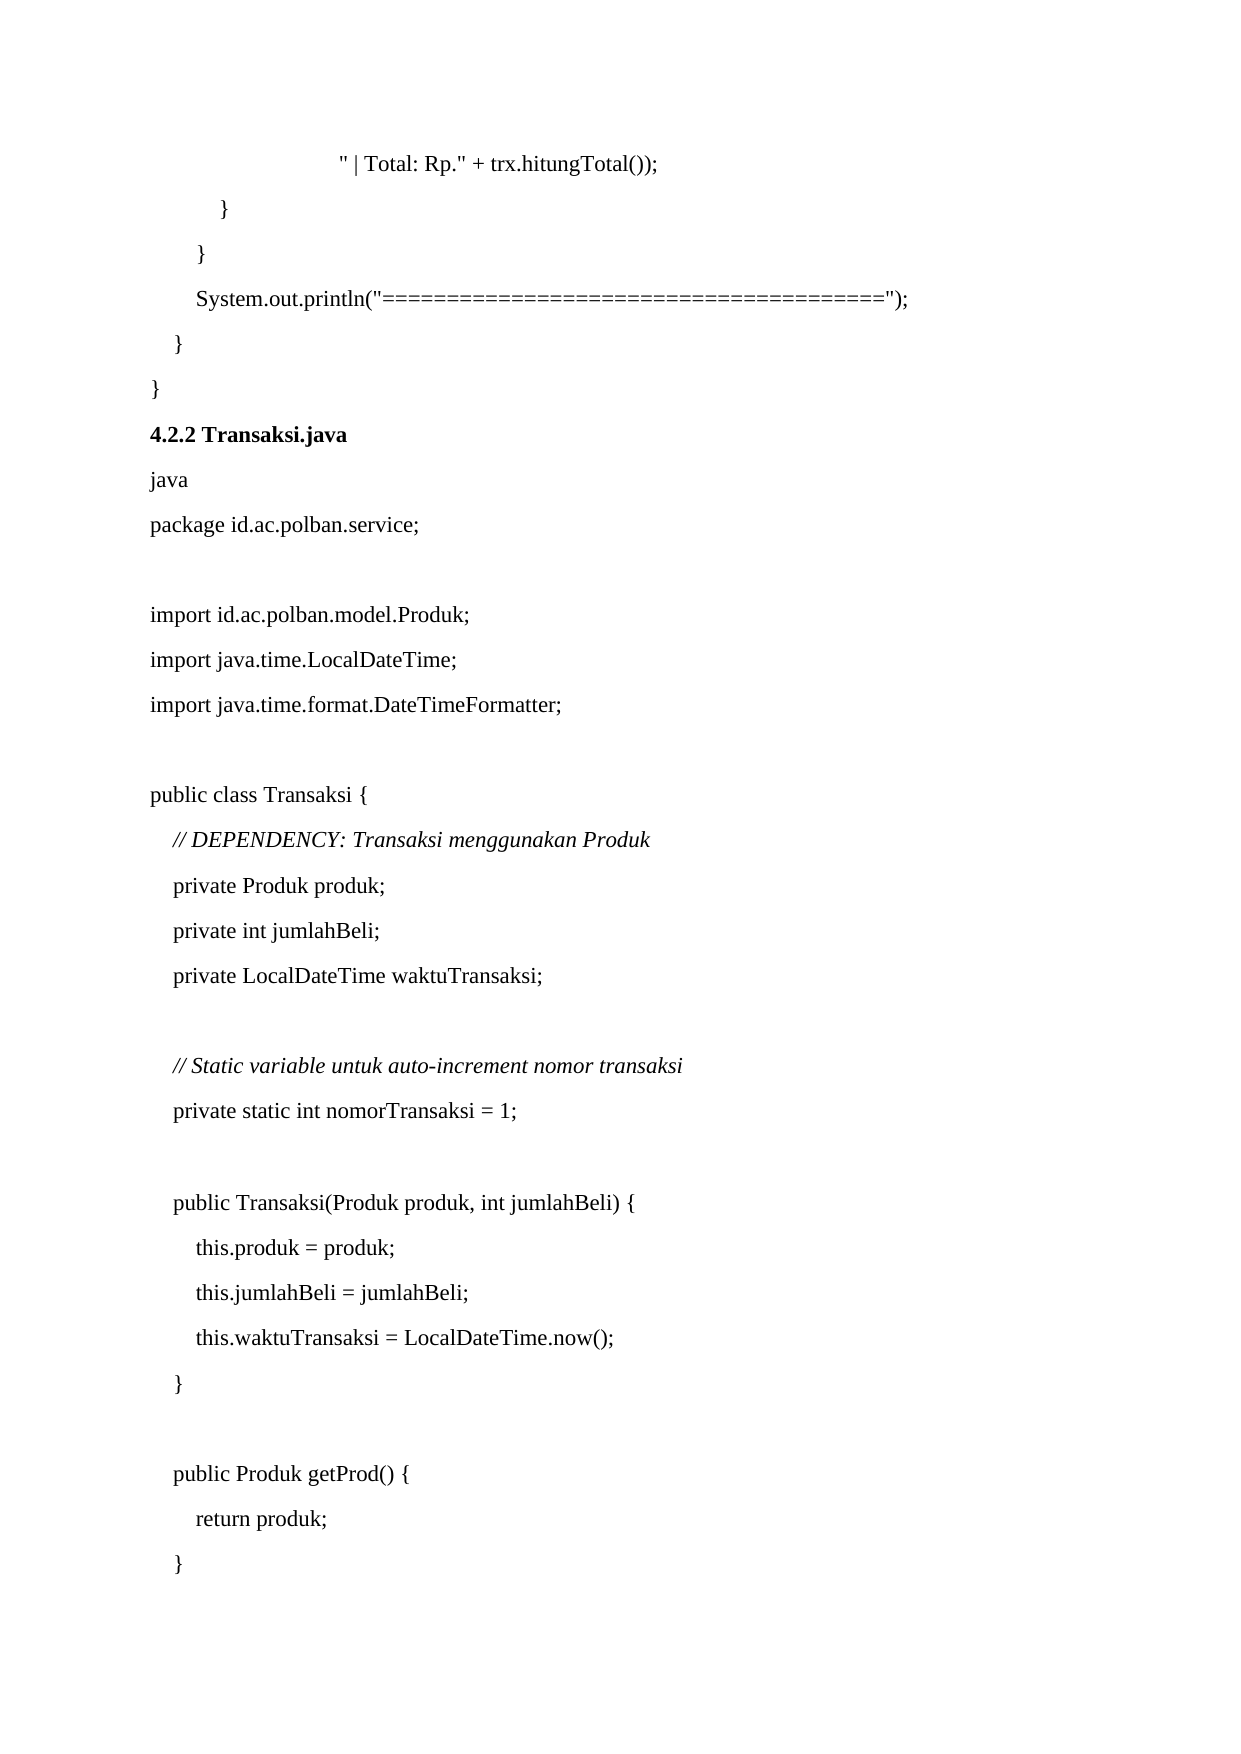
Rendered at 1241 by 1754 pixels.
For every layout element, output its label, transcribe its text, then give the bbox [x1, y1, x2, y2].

text this.produk = produk; [150, 1234, 1090, 1261]
text System.out.println("======================================="); [150, 285, 1090, 312]
text public Produk getProd() { [150, 1460, 1090, 1486]
text java [150, 466, 1090, 492]
text package id.ac.polban.service; [150, 511, 1090, 537]
text public class Transaksi { [150, 781, 1090, 808]
text } [150, 1369, 1090, 1396]
text " | Total: Rp." + trx.hitungTotal()); [150, 150, 1090, 176]
text this.waktuTransaksi = LocalDateTime.now(); [150, 1324, 1090, 1351]
text } [150, 376, 1090, 402]
text } [150, 1550, 1090, 1576]
text } [150, 240, 1090, 267]
text private static int nomorTransaksi = 1; [150, 1097, 1090, 1123]
text import java.time.format.DateTimeFormatter; [150, 691, 1090, 718]
text // DEPENDENCY: Transaksi menggunakan Produk [150, 827, 1090, 853]
text // Static variable untuk auto-increment nomor transaksi [150, 1052, 1090, 1078]
text } [150, 330, 1090, 357]
text 4.2.2 Transaksi.java [150, 421, 1090, 447]
text private LocalDateTime waktuTransaksi; [150, 962, 1090, 988]
text import id.ac.polban.model.Produk; [150, 601, 1090, 627]
text return produk; [150, 1505, 1090, 1531]
text public Transaksi(Produk produk, int jumlahBeli) { [150, 1189, 1090, 1216]
text private Produk produk; [150, 872, 1090, 898]
text } [150, 195, 1090, 221]
text private int jumlahBeli; [150, 917, 1090, 943]
text import java.time.LocalDateTime; [150, 646, 1090, 672]
text this.jumlahBeli = jumlahBeli; [150, 1279, 1090, 1306]
